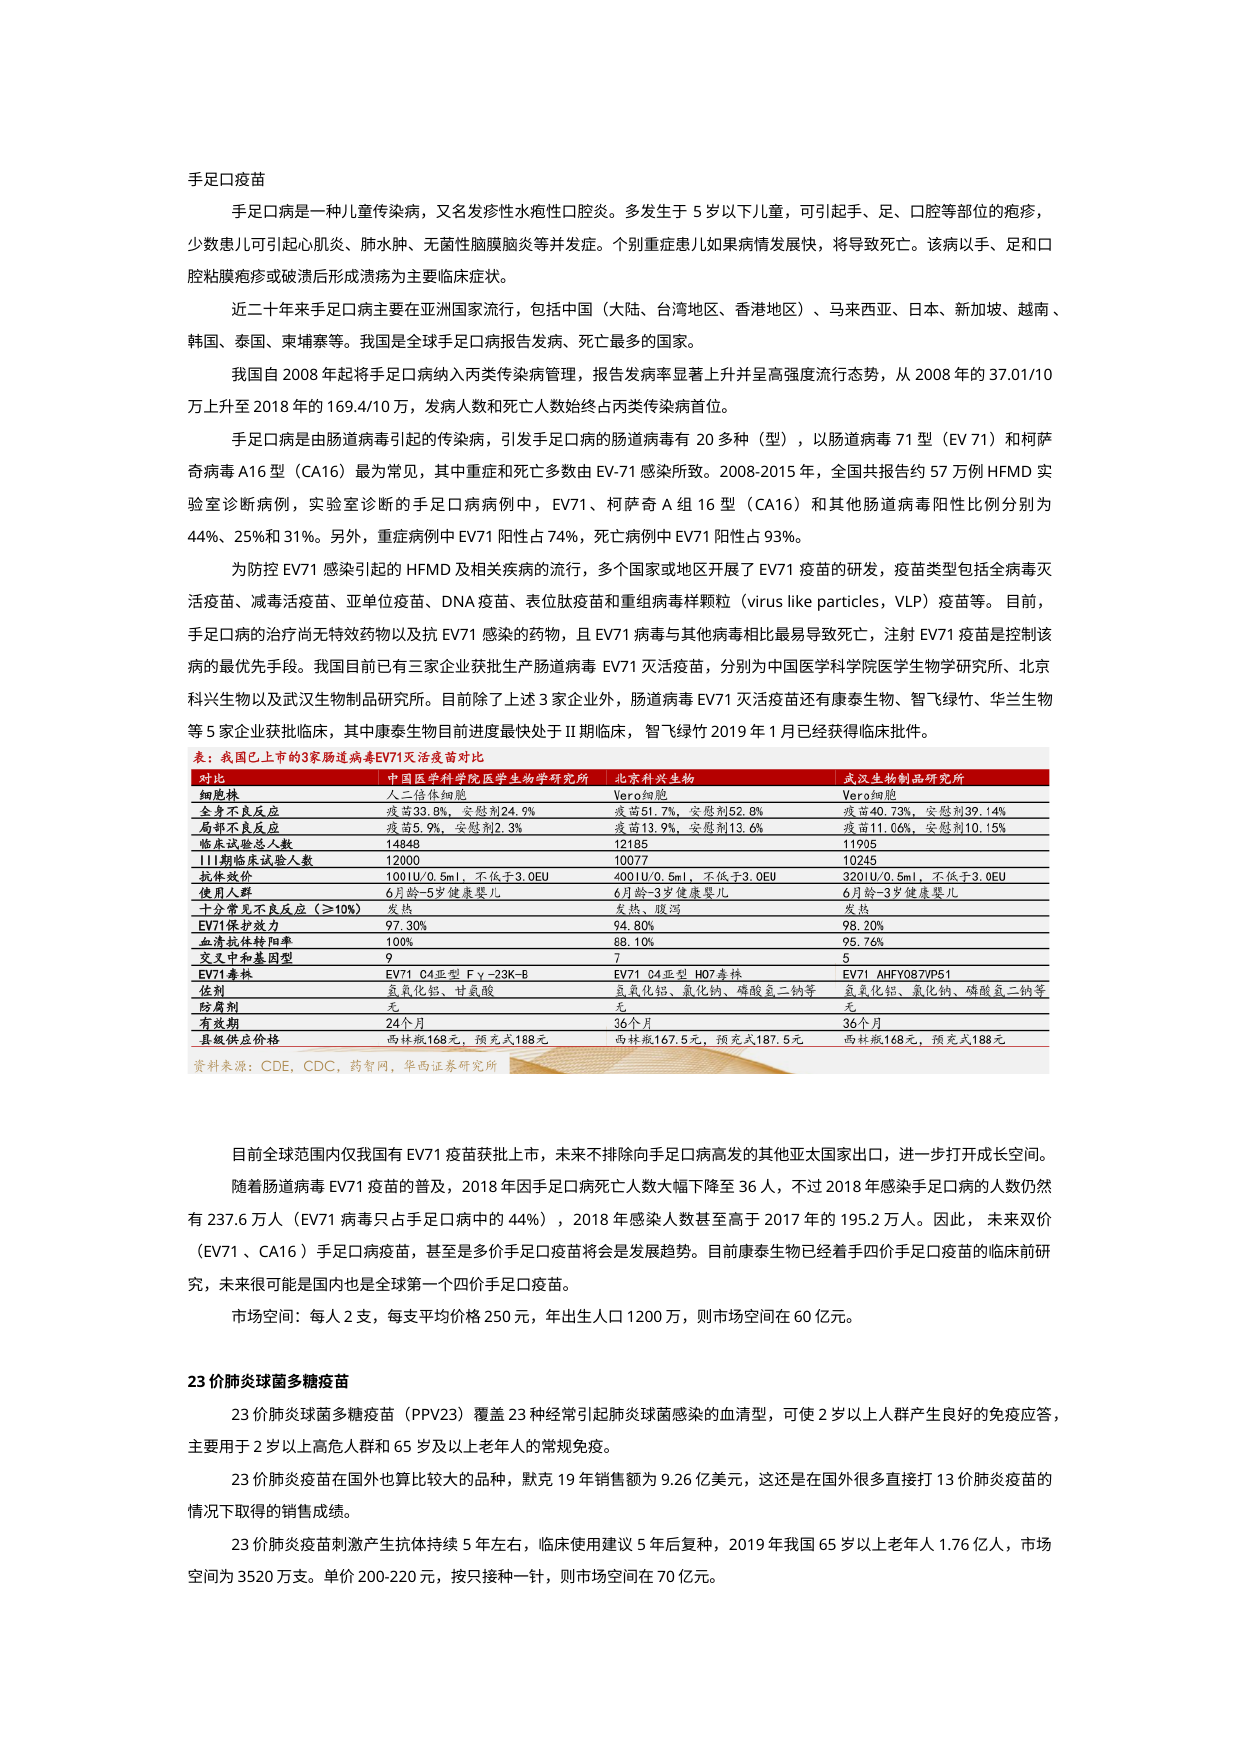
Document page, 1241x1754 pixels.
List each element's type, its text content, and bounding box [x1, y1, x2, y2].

text 为防控 EV71 感染引起的 HFMD及相关疾病的流行，多个国家或地区开展了EV71 疫苗的研发，疫苗类型包括全病毒灭活疫苗、减毒活疫苗、亚单位疫苗、DNA疫苗、表位肽疫苗和重组病毒样颗粒（virus like particles，VLP）疫苗等。 目前，手足口病的治疗尚无特效药物以及抗EV71 感染的药物，且EV71病毒与其他病毒相比最易导致死亡，注射EV71疫苗是控制该病的最优先手段。我国目前已有三家企业获批生产肠道病毒EV71灭活疫苗，分别为中国医学科学院医学生物学研究所、北京科兴生物以及武汉生物制品研究所。目前除了上述3家企业外，肠道病毒EV71灭活疫苗还有康泰生物、智飞绿竹、华兰生物等5家企业获批临床，其中康泰生物目前进度最快处于II期临床， 智飞绿竹2019年1月已经获得临床批件。 [187, 552, 1053, 747]
text 23价肺炎球菌多糖疫苗 [187, 1364, 1053, 1397]
text 23价肺炎疫苗刺激产生抗体持续5年左右，临床使用建议5年后复种，2019年我国65岁以上老年人1.76亿人，市场空间为3520万支。单价200-220元，按只接种一针，则市场空间在70亿元。 [187, 1527, 1053, 1592]
text 23价肺炎球菌多糖疫苗（PPV23）覆盖23种经常引起肺炎球菌感染的血清型，可使2岁以上人群产生良好的免疫应答，主要用于2岁以上高危人群和 65 岁及以上老年人的常规免疫。 [187, 1397, 1053, 1462]
text 我国自2008年起将手足口病纳入丙类传染病管理，报告发病率显著上升并呈高强度流行态势，从2008年的37.01/10万上升至2018年的169.4/10万，发病人数和死亡人数始终占丙类传染病首位。 [187, 357, 1053, 422]
text 手足口疫苗 [187, 162, 1053, 194]
text 随着肠道病毒EV71疫苗的普及，2018年因手足口病死亡人数大幅下降至36人，不过2018年感染手足口病的人数仍然有237.6万人（EV71病毒只占手足口病中的44%），2018年感染人数甚至高于2017年的195.2万人。因此， 未来双价（EV71 、CA16 ）手足口病疫苗，甚至是多价手足口疫苗将会是发展趋势。目前康泰生物已经着手四价手足口疫苗的临床前研究，未来很可能是国内也是全球第一个四价手足口疫苗。 [187, 1169, 1053, 1299]
picture [187, 747, 1050, 1074]
text 手足口病是一种儿童传染病，又名发疹性水疱性口腔炎。多发生于5岁以下儿童，可引起手、足、口腔等部位的疱疹，少数患儿可引起心肌炎、肺水肿、无菌性脑膜脑炎等并发症。个别重症患儿如果病情发展快，将导致死亡。该病以手、足和口腔粘膜疱疹或破溃后形成溃疡为主要临床症状。 [187, 194, 1053, 292]
text 手足口病是由肠道病毒引起的传染病，引发手足口病的肠道病毒有20多种（型），以肠道病毒71型（EV 71）和柯萨奇病毒A16型（CA16）最为常见，其中重症和死亡多数由EV-71感染所致。2008-2015年，全国共报告约 57 万例HFMD 实验室诊断病例，实验室诊断的手足口病病例中，EV71、柯萨奇A组16型（CA16）和其他肠道病毒阳性比例分别为44%、25%和31%。另外，重症病例中EV71阳性占74%，死亡病例中EV71阳性占93%。 [187, 422, 1053, 552]
text 近二十年来手足口病主要在亚洲国家流行，包括中国（大陆、台湾地区、香港地区）、马来西亚、日本、新加坡、越南、韩国、泰国、柬埔寨等。我国是全球手足口病报告发病、死亡最多的国家。 [187, 292, 1053, 357]
text 市场空间：每人2支，每支平均价格250元，年出生人口1200万，则市场空间在60亿元。 [187, 1299, 1053, 1332]
text 23价肺炎疫苗在国外也算比较大的品种，默克19年销售额为9.26亿美元，这还是在国外很多直接打13价肺炎疫苗的情况下取得的销售成绩。 [187, 1462, 1053, 1527]
text 目前全球范围内仅我国有EV71疫苗获批上市，未来不排除向手足口病高发的其他亚太国家出口，进一步打开成长空间。 [187, 1137, 1053, 1169]
